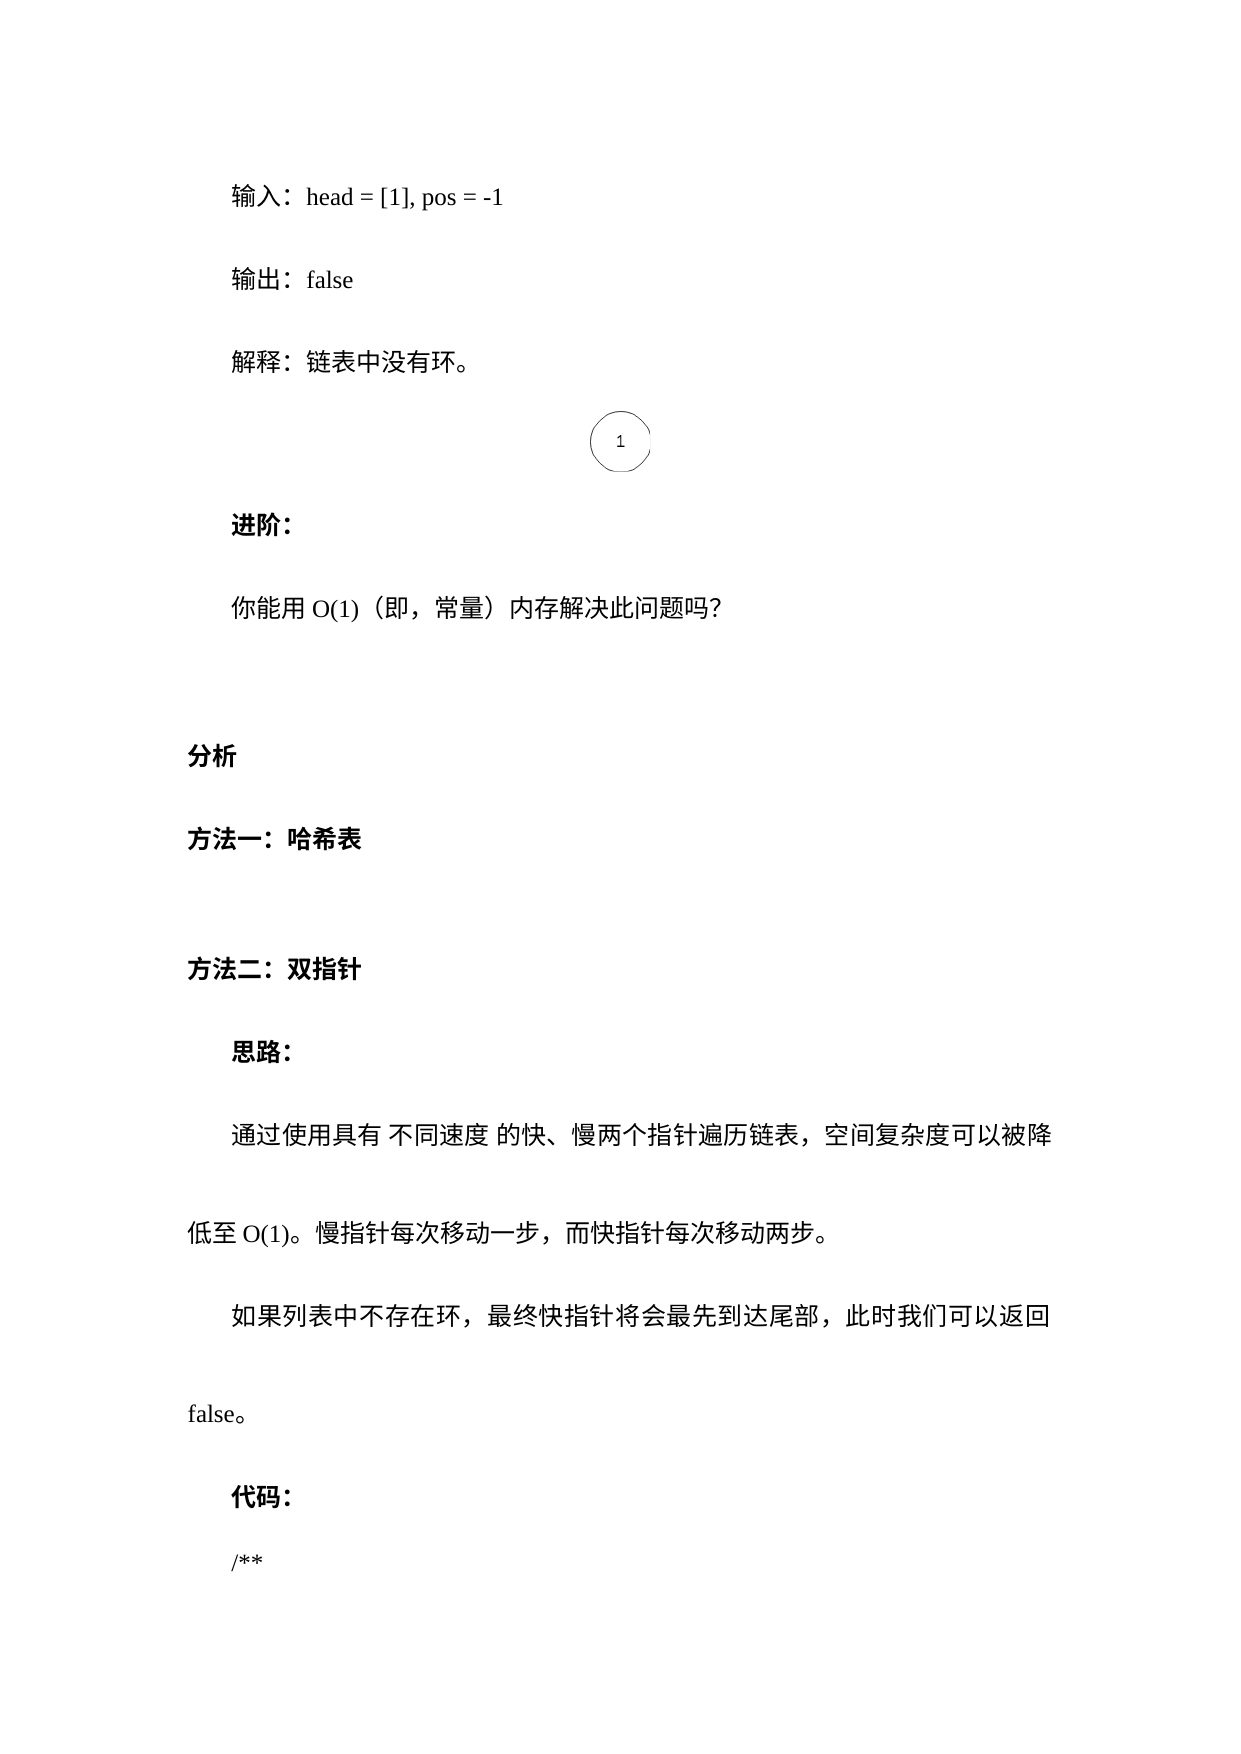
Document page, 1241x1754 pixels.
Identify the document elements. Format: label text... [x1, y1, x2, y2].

text 输入：head = [1], pos = -1 [187, 162, 1053, 227]
picture [590, 411, 651, 472]
text 你能用 O(1)（即，常量）内存解决此问题吗？ [187, 574, 1053, 639]
text 如果列表中不存在环，最终快指针将会最先到达尾部，此时我们可以返回 false。 [187, 1282, 1053, 1444]
text 进阶： [187, 491, 1053, 556]
text 通过使用具有 不同速度 的快、慢两个指针遍历链表，空间复杂度可以被降低至O(1)。慢指针每次移动一步，而快指针每次移动两步。 [187, 1101, 1053, 1264]
text 思路： [187, 1018, 1053, 1083]
subtitle 分析 [187, 657, 1053, 787]
text 解释：链表中没有环。 [187, 328, 1053, 393]
text /** [187, 1546, 1053, 1578]
text 代码： [187, 1463, 1053, 1528]
subtitle 方法二：双指针 [187, 935, 1053, 1000]
subtitle 方法一：哈希表 [187, 805, 1053, 870]
text 输出：false [187, 245, 1053, 310]
